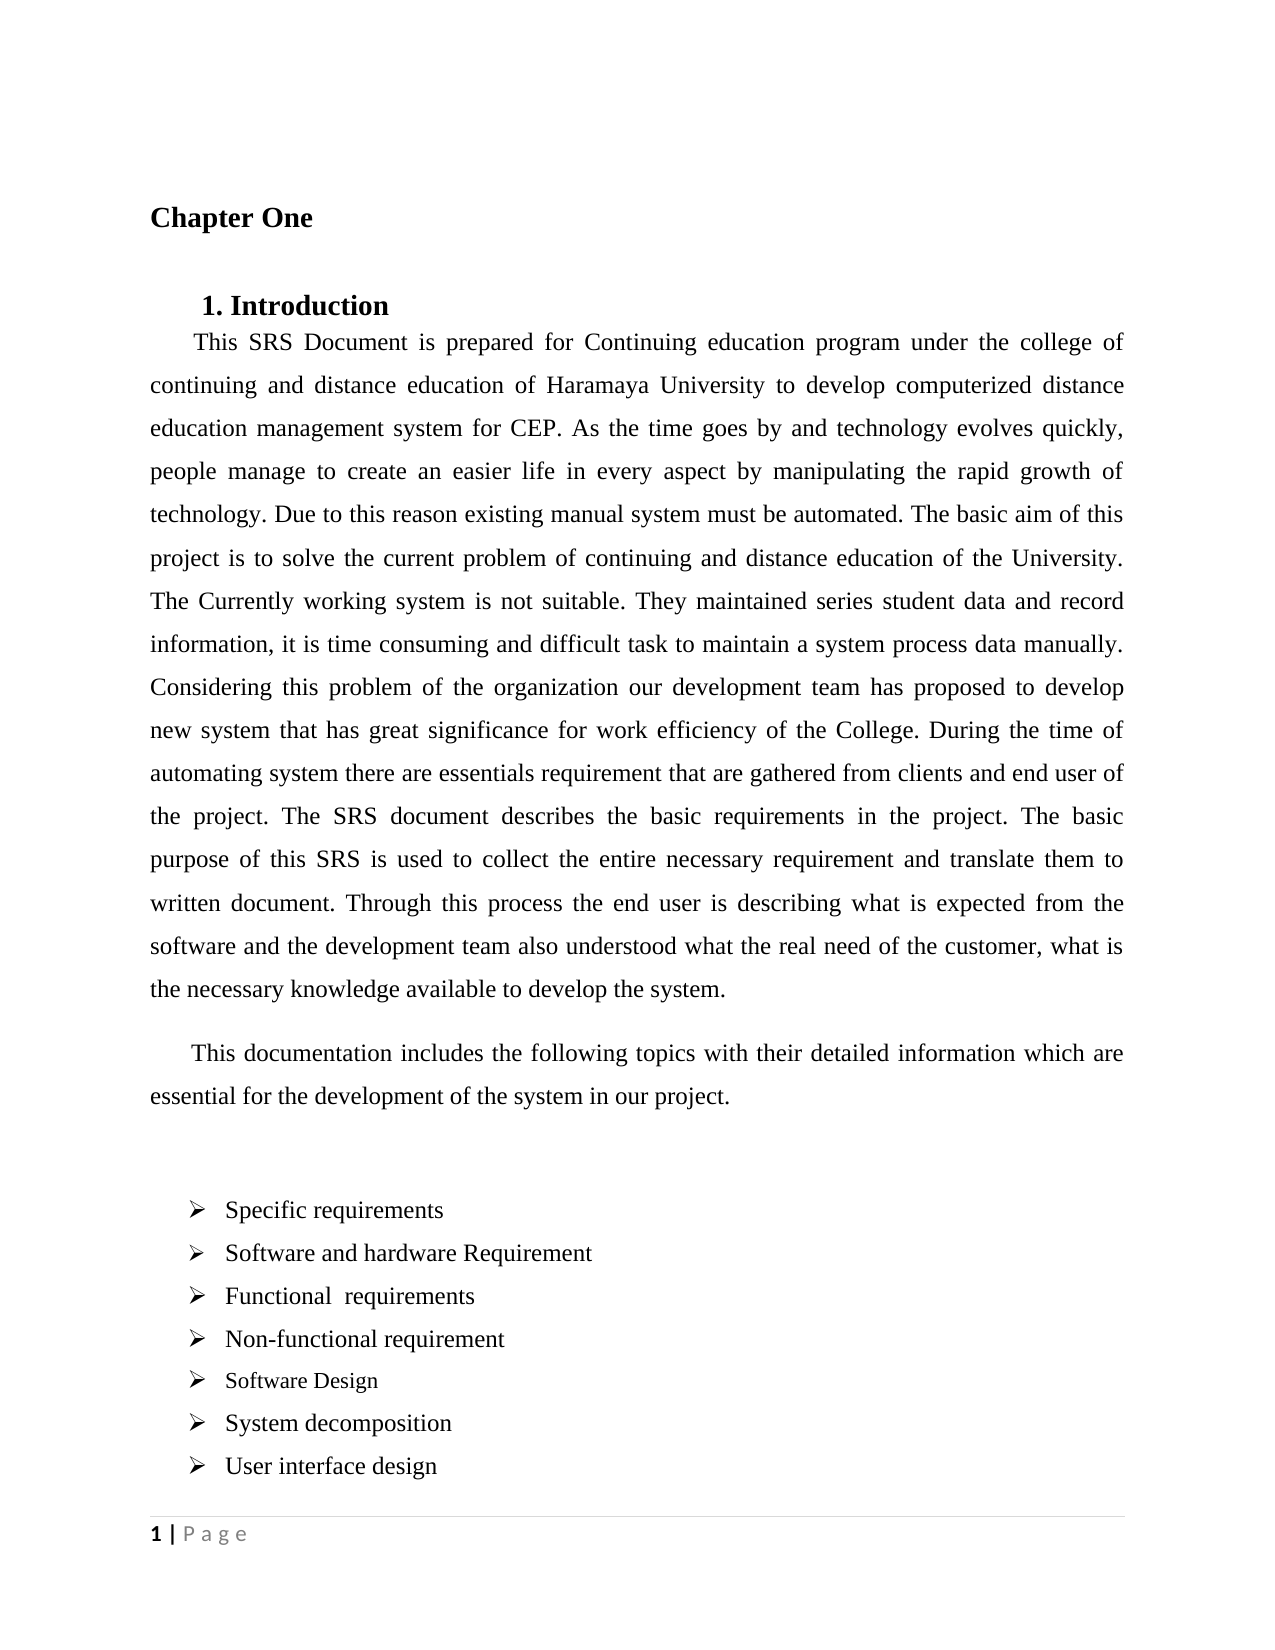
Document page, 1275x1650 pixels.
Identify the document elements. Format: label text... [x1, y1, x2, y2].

list Specific requirements [187, 1195, 1125, 1224]
text This SRS Document is prepared for Continuing education program under the college of continuing and distance education of Haramaya University to develop computerized distance education management system for CEP. As the time goes by and technology evolves quickly, people manage to create an easier life in every aspect by manipulating the rapid growth of technology. Due to this reason existing manual system must be automated. The basic aim of this project is to solve the current problem of continuing and distance education of the University. The Currently working system is not suitable. They maintained series student data and record information, it is time consuming and difficult task to maintain a system process data manually. Considering this problem of the organization our development team has proposed to develop new system that has great significance for work efficiency of the College. During the time of automating system there are essentials requirement that are gathered from clients and end user of the project. The SRS document describes the basic requirements in the project. The basic purpose of this SRS is used to collect the entire necessary requirement and translate them to written document. Through this process the end user is describing what is expected from the software and the development team also understood what the real need of the customer, what is the necessary knowledge available to develop the system. [150, 327, 1125, 1003]
subtitle Chapter One [150, 200, 1125, 233]
list System decomposition [187, 1408, 1125, 1436]
list Software Design [187, 1367, 1125, 1394]
list Non-functional requirement [187, 1324, 1125, 1353]
list Software and hardware Requirement [187, 1238, 1125, 1267]
subtitle 1. Introduction [150, 288, 1125, 322]
text This documentation includes the following topics with their detailed information which are essential for the development of the system in our project. [150, 1038, 1125, 1110]
list Functional requirements [187, 1281, 1125, 1310]
list User interface design [187, 1451, 1125, 1479]
